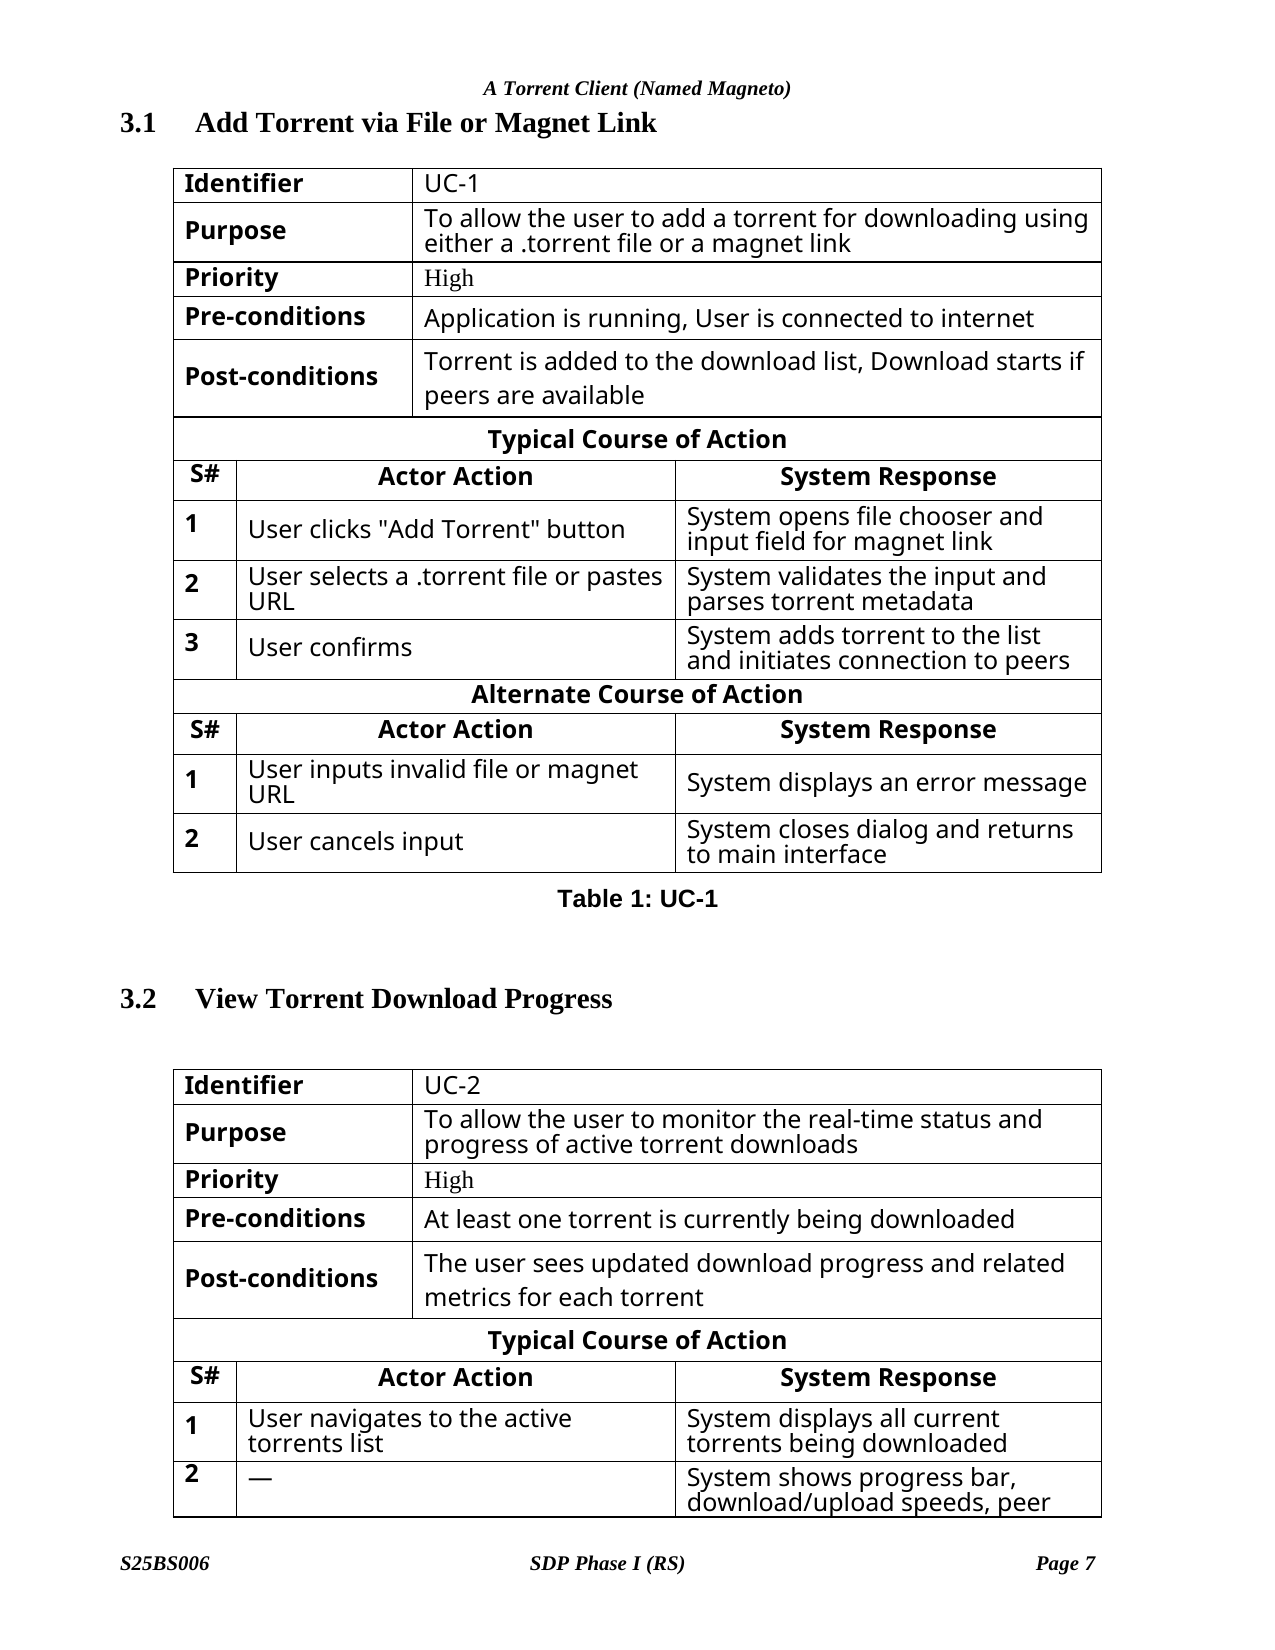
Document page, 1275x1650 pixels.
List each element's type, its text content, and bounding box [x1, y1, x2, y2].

table_cell User clicks "Add Torrent" button [237, 501, 675, 560]
table_cell Typical Course of Action [174, 418, 1101, 460]
table_cell Purpose [174, 203, 412, 261]
table_cell System Response [676, 461, 1101, 500]
subtitle Add Torrent via File or Magnet Link [120, 105, 1155, 138]
table_cell To allow the user to monitor the real-time status and progress of active torrent downloads [413, 1105, 1101, 1163]
table_cell 1 [174, 501, 236, 560]
table_cell System opens file chooser and input field for magnet link [676, 501, 1101, 560]
table_cell 2 [174, 814, 236, 872]
table_cell User inputs invalid file or magnet URL [237, 755, 675, 813]
table_cell 2 [174, 1462, 236, 1516]
table_cell Post-conditions [174, 340, 412, 416]
table_cell System validates the input and parses torrent metadata [676, 561, 1101, 619]
table_cell System Response [676, 714, 1101, 753]
table_cell User navigates to the active torrents list [237, 1403, 675, 1461]
table_cell At least one torrent is currently being downloaded [413, 1198, 1101, 1241]
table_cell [676, 1462, 1101, 1516]
table_cell Torrent is added to the download list, Download starts if peers are available [413, 340, 1101, 416]
table_header Identifier [174, 169, 412, 202]
table_cell High [413, 1164, 1101, 1197]
table_cell Typical Course of Action [174, 1319, 1101, 1361]
table_cell Post-conditions [174, 1242, 412, 1318]
table_cell 3 [174, 620, 236, 678]
table_cell User confirms [237, 620, 675, 678]
table_cell Alternate Course of Action [174, 680, 1101, 713]
table_cell High [413, 263, 1101, 296]
table_cell User selects a .torrent file or pastes URL [237, 561, 675, 619]
table_cell System closes dialog and returns to main interface [676, 814, 1101, 872]
table_cell Pre-conditions [174, 1198, 412, 1241]
table_cell User cancels input [237, 814, 675, 872]
table_cell 1 [174, 1403, 236, 1461]
table_cell Priority [174, 1164, 412, 1197]
table_cell Actor Action [237, 1362, 675, 1402]
table_cell Actor Action [237, 714, 675, 753]
table_cell 1 [174, 755, 236, 813]
table_cell System adds torrent to the list and initiates connection to peers [676, 620, 1101, 678]
table_header UC-1 [413, 169, 1101, 202]
table_cell System Response [676, 1362, 1101, 1402]
table_cell To allow the user to add a torrent for downloading using either a .torrent file or a magnet link [413, 203, 1101, 261]
table_cell Application is running, User is connected to internet [413, 297, 1101, 339]
table_cell Actor Action [237, 461, 675, 500]
text Table 1: UC-1 [120, 884, 1155, 913]
table_cell S# [174, 461, 236, 500]
table_cell System displays all current torrents being downloaded [676, 1403, 1101, 1461]
table_cell Purpose [174, 1105, 412, 1163]
table_cell — [237, 1462, 675, 1516]
table_cell The user sees updated download progress and related metrics for each torrent [413, 1242, 1101, 1318]
table_header UC-2 [413, 1070, 1101, 1103]
table_header Identifier [174, 1070, 412, 1103]
table_cell System displays an error message [676, 755, 1101, 813]
subtitle View Torrent Download Progress [120, 981, 1155, 1015]
table_cell S# [174, 714, 236, 753]
table_cell Pre-conditions [174, 297, 412, 339]
table_cell S# [174, 1362, 236, 1402]
table_cell 2 [174, 561, 236, 619]
table_cell Priority [174, 263, 412, 296]
